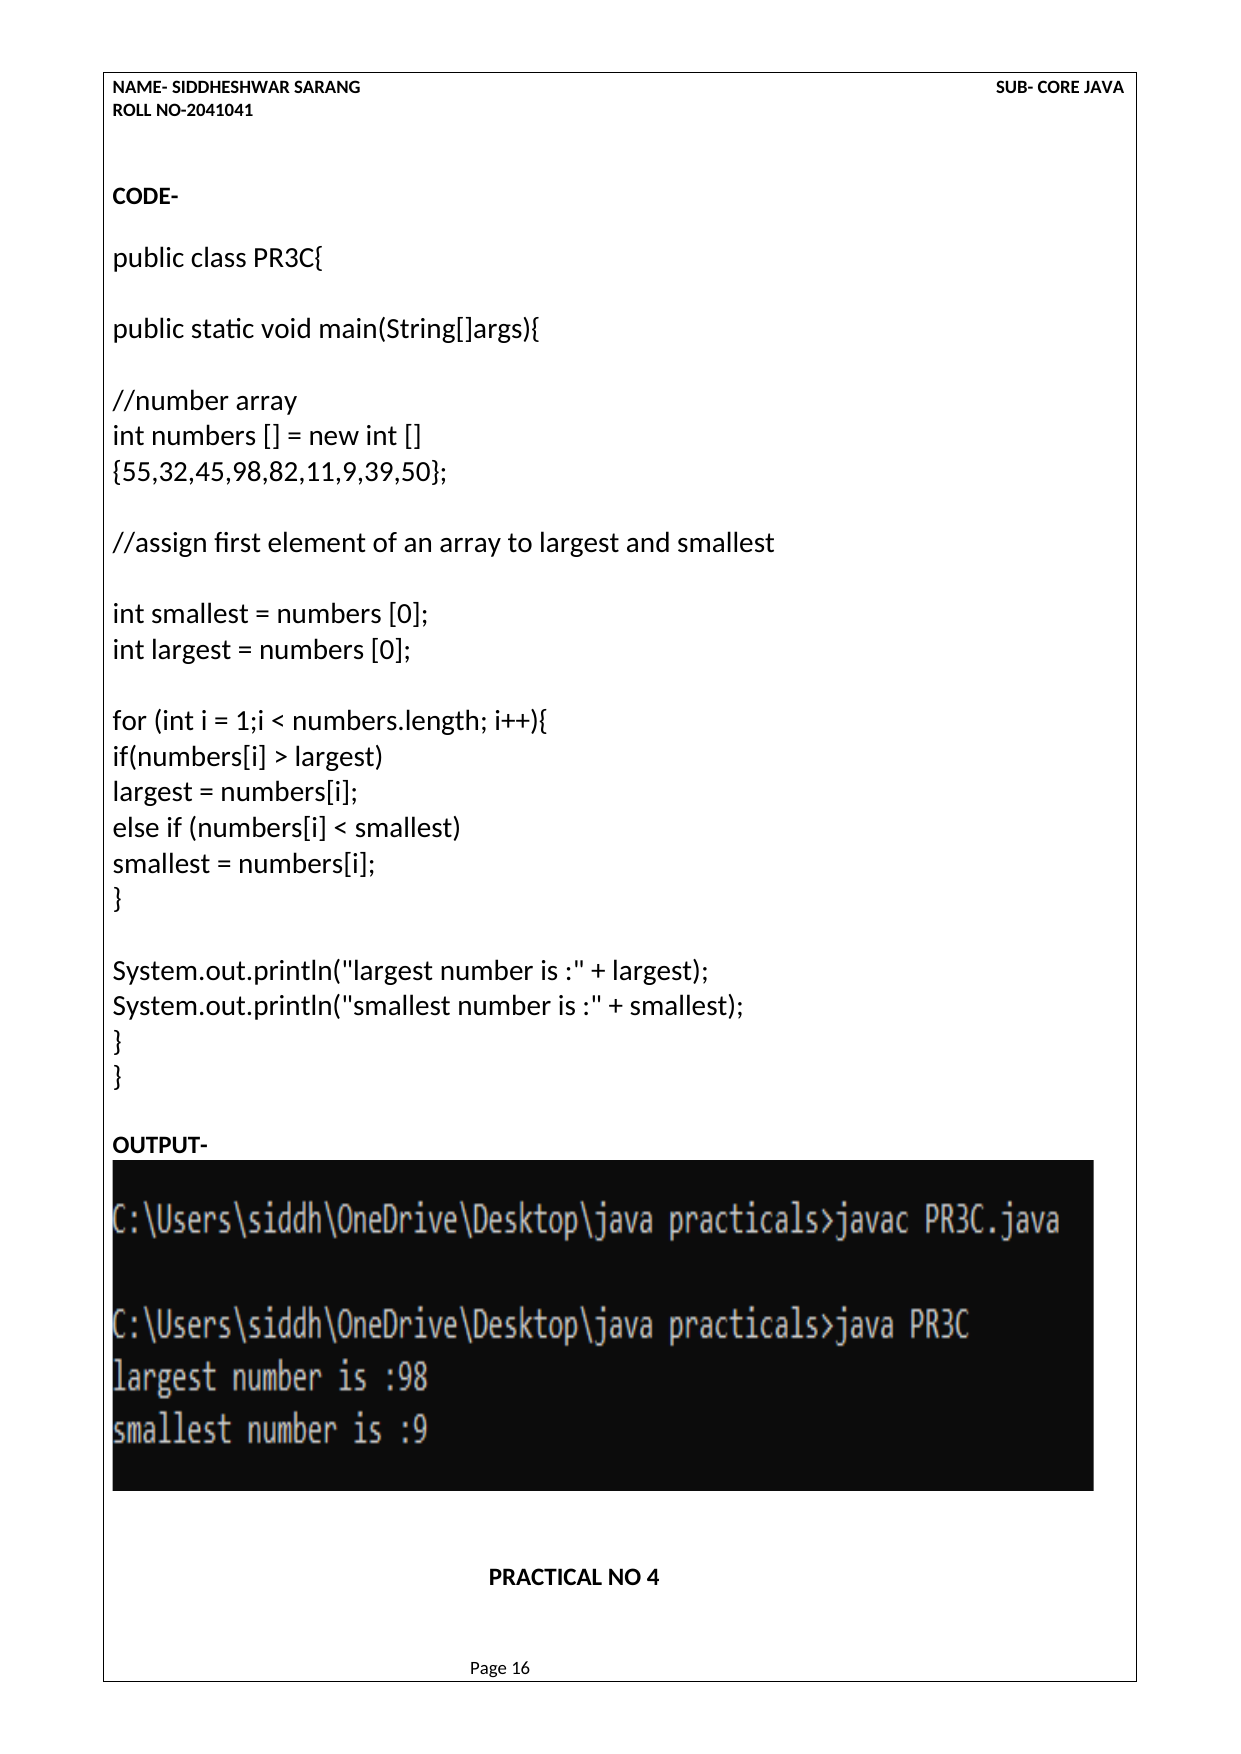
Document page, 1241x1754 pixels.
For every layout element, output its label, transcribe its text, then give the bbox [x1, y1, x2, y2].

text PRACTICAL NO 4 [112, 1561, 1128, 1592]
text public class PR3C{ [112, 239, 1128, 275]
text //number array [112, 382, 1128, 417]
text System.out.println("smallest number is :" + smallest); [112, 987, 1128, 1023]
text System.out.println("largest number is :" + largest); [112, 952, 1128, 987]
picture [112, 1160, 1094, 1491]
text if(numbers[i] > largest) [112, 738, 1128, 773]
text CODE- [112, 181, 1128, 211]
text //assign first element of an array to largest and smallest [112, 524, 1128, 560]
text OUTPUT- [112, 1130, 1128, 1160]
text int smallest = numbers [0]; [112, 595, 1128, 631]
text } [112, 1058, 1128, 1094]
text } [112, 1023, 1128, 1058]
text for (int i = 1;i < numbers.length; i++){ [112, 702, 1128, 738]
text largest = numbers[i]; [112, 773, 1128, 809]
text public static void main(String[]args){ [112, 310, 1128, 346]
text int numbers [] = new int [] [112, 417, 1128, 453]
text else if (numbers[i] < smallest) [112, 809, 1128, 845]
text {55,32,45,98,82,11,9,39,50}; [112, 453, 1128, 488]
text } [112, 880, 1128, 916]
text int largest = numbers [0]; [112, 631, 1128, 667]
text smallest = numbers[i]; [112, 845, 1128, 880]
